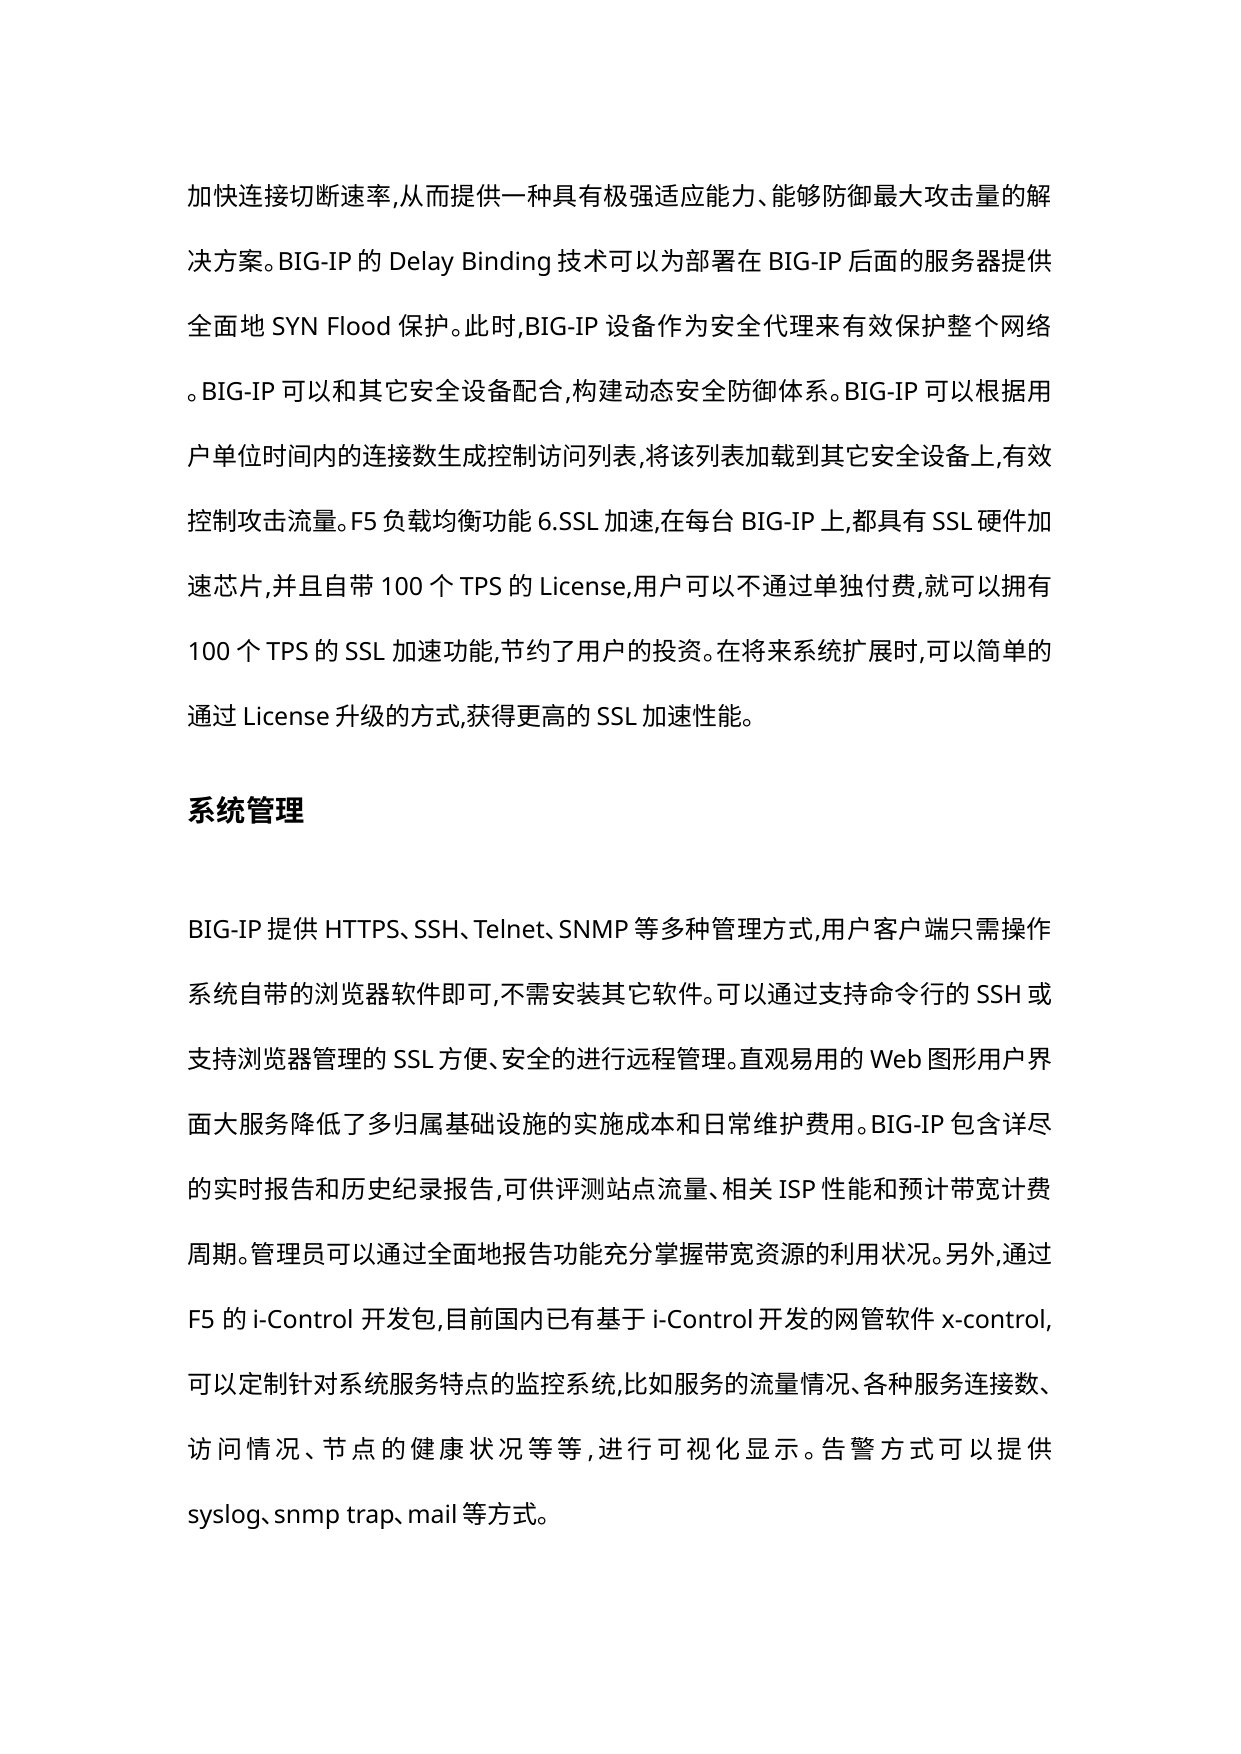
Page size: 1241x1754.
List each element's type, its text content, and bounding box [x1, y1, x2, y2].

text BIG-IP提供HTTPS､SSH､Telnet､SNMP等多种管理方式,用户客户端只需操作系统自带的浏览器软件即可,不需安装其它软件｡可以通过支持命令行的SSH或支持浏览器管理的SSL方便､安全的进行远程管理｡直观易用的Web图形用户界面大服务降低了多归属基础设施的实施成本和日常维护费用｡BIG-IP包含详尽的实时报告和历史纪录报告,可供评测站点流量､相关ISP性能和预计带宽计费周期｡管理员可以通过全面地报告功能充分掌握带宽资源的利用状况｡另外,通过F5 的i-Control 开发包,目前国内已有基于i-Control开发的网管软件x-control, 可以定制针对系统服务特点的监控系统,比如服务的流量情况､各种服务连接数､访问情况､节点的健康状况等等,进行可视化显示｡告警方式可以提供syslog､snmp trap､mail等方式｡ [187, 895, 1053, 1545]
subtitle 系统管理 [187, 776, 1053, 841]
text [187, 162, 1053, 747]
